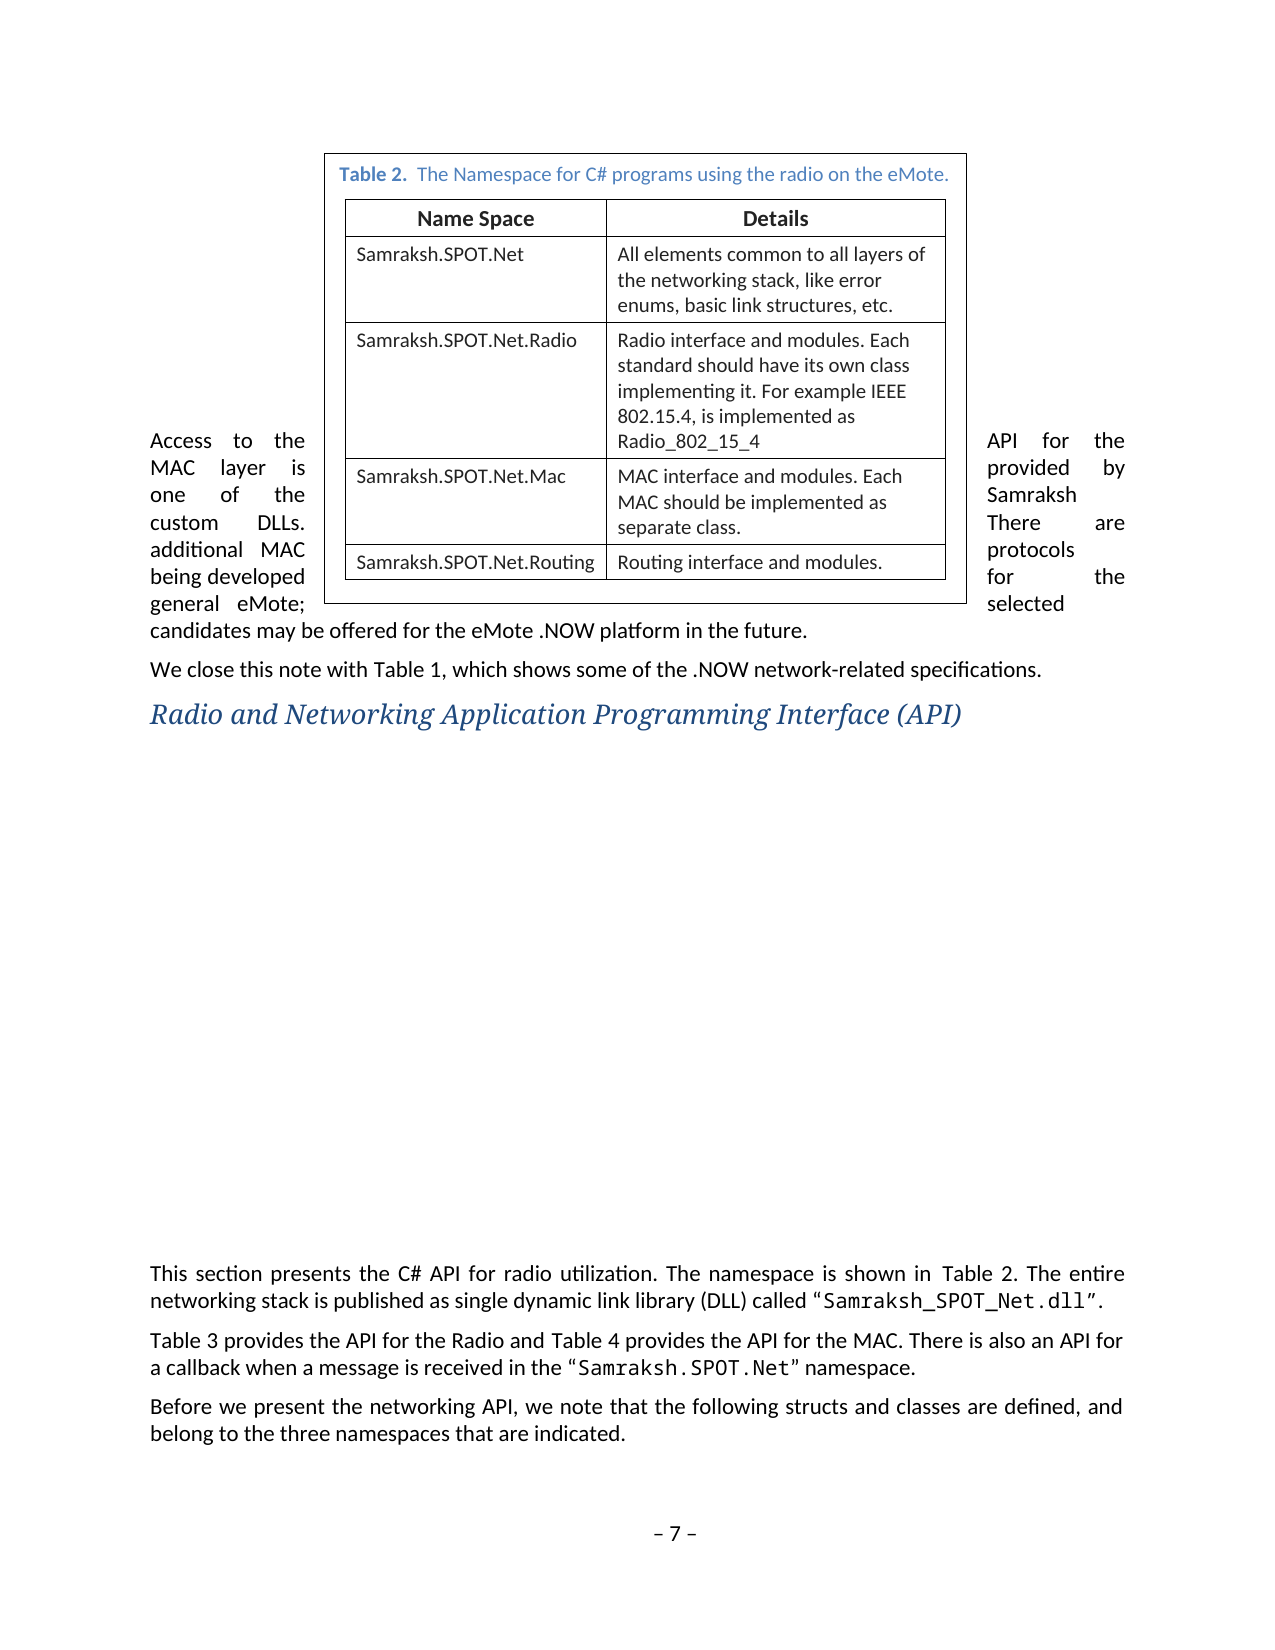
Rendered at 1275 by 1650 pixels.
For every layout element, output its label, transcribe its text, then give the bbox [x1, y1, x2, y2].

text We close this note with Table 1, which shows some of the .NOW network-related specifications. [150, 656, 1125, 683]
text This section presents the C# API for radio utilization. The namespace is shown in Table 2. The entire networking stack is published as single dynamic link library (DLL) called “Samraksh_SPOT_Net.dll”. [150, 1260, 1125, 1314]
text Before we present the networking API, we note that the following structs and classes are defined, and belong to the three namespaces that are indicated. [150, 1393, 1125, 1447]
text Table 3 provides the API for the Radio and Table 4 provides the API for the MAC. There is also an API for a callback when a message is received in the “Samraksh.SPOT.Net” namespace. [150, 1326, 1125, 1381]
text Access to the API for the MAC layer is provided by one of the Samraksh custom DLLs. There are additional MAC protocols being developed for the general eMote; selected candidates may be offered for the eMote .NOW platform in the future. [150, 427, 1125, 644]
subtitle Radio and Networking Application Programming Interface (API) [150, 696, 1125, 733]
